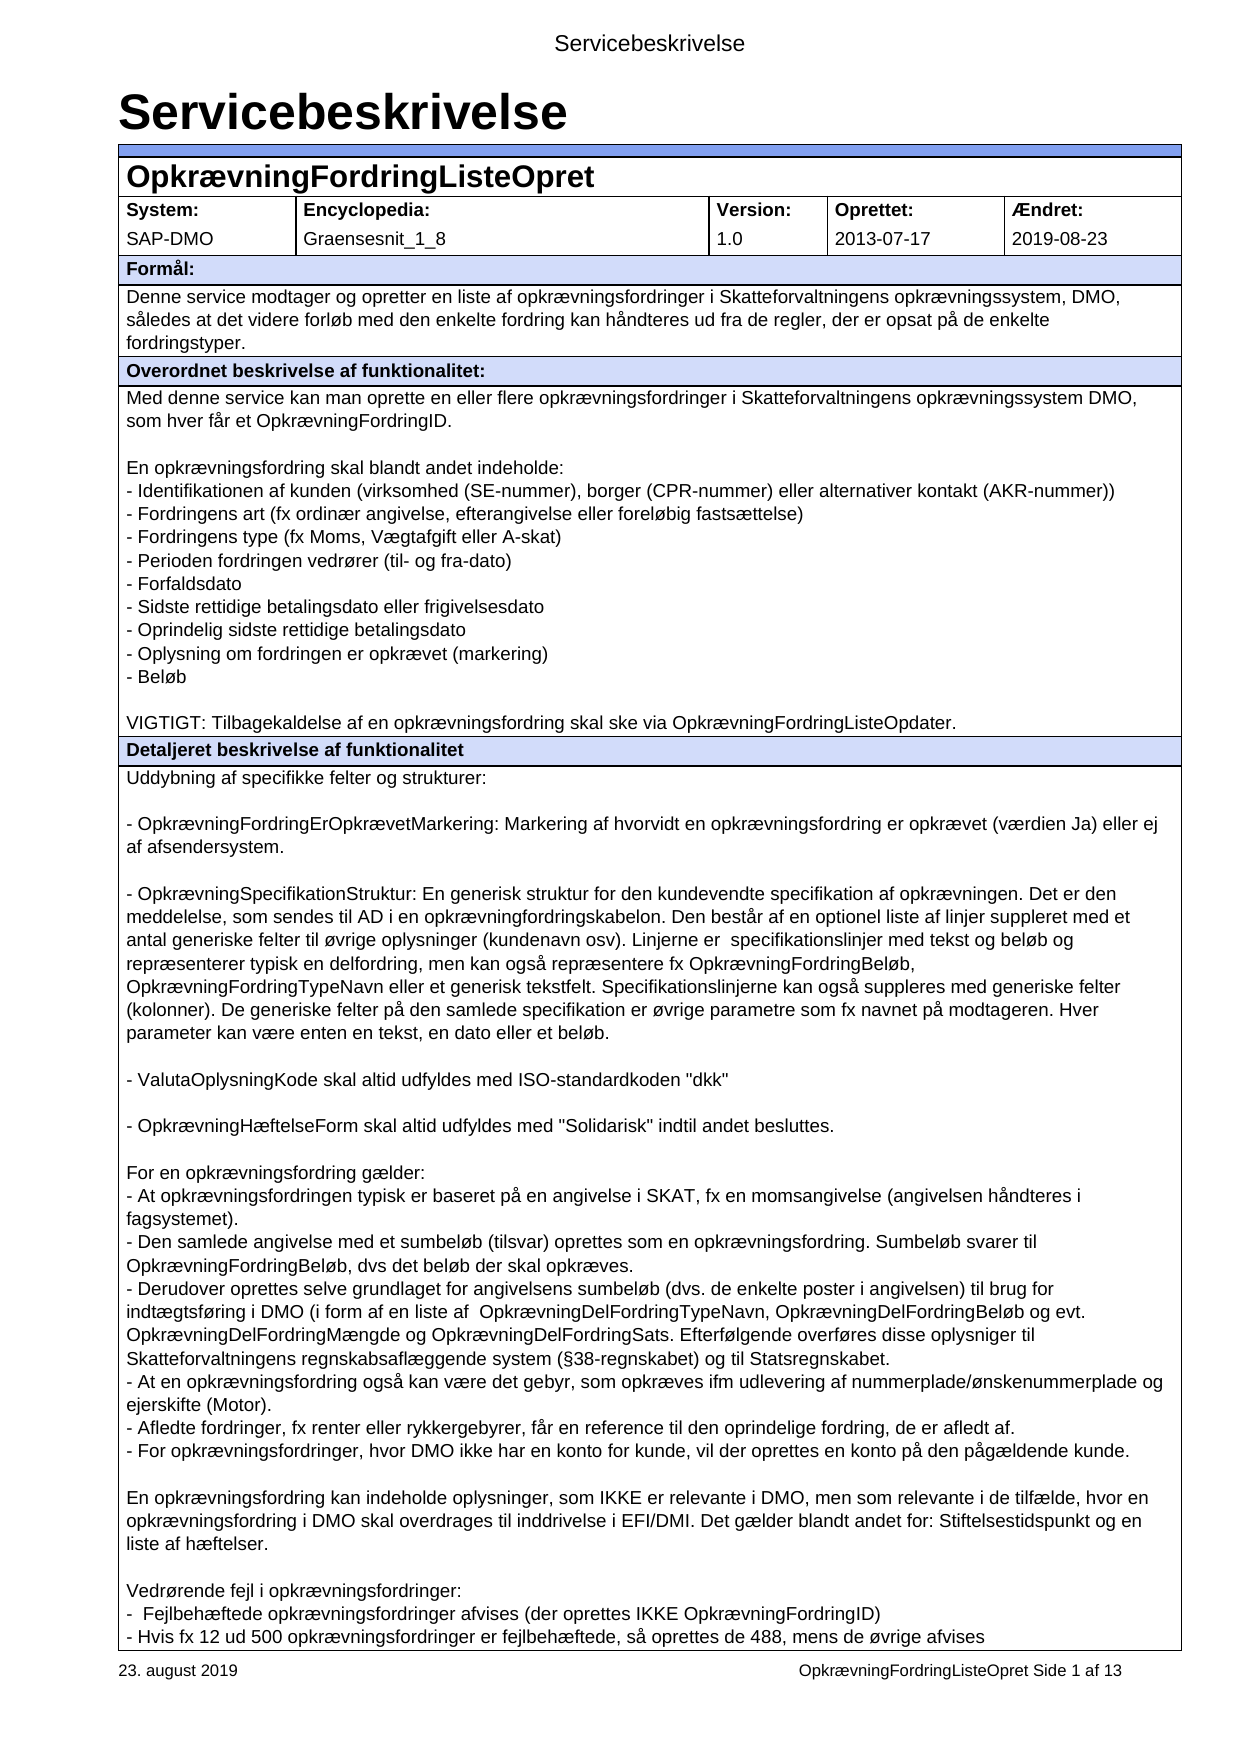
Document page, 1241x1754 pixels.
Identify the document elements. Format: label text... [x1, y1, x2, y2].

table_cell SAP-DMO [119, 225, 295, 254]
table_header [119, 145, 1181, 156]
table_cell 2013-07-17 [828, 225, 1004, 254]
table_cell Ændret: [1005, 197, 1181, 225]
table_cell 2019-08-23 [1005, 225, 1181, 254]
table_cell OpkrævningFordringListeOpret [119, 158, 1181, 196]
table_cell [119, 767, 1181, 1650]
table_cell Encyclopedia: [297, 197, 708, 225]
table_cell Formål: [119, 256, 1181, 284]
table_cell Oprettet: [828, 197, 1004, 225]
table_cell Version: [710, 197, 827, 225]
table_cell Med denne service kan man oprette en eller flere opkrævningsfordringer i Skatteforvaltningens opkrævningssystem DMO, som hver får et OpkrævningFordringID. En opkrævningsfordring skal blandt andet indeholde: - Identifikationen af kunden (virksomhed (SE-nummer), borger (CPR-nummer) eller alternativer kontakt (AKR-nummer)) - Fordringens art (fx ordinær angivelse, efterangivelse eller foreløbig fastsættelse) - Fordringens type (fx Moms, Vægtafgift eller A-skat) - Perioden fordringen vedrører (til- og fra-dato) - Forfaldsdato - Sidste rettidige betalingsdato eller frigivelsesdato - Oprindelig sidste rettidige betalingsdato - Oplysning om fordringen er opkrævet (markering) - Beløb VIGTIGT: Tilbagekaldelse af en opkrævningsfordring skal ske via OpkrævningFordringListeOpdater. [119, 387, 1181, 736]
table_cell 1.0 [710, 225, 827, 254]
table_cell Denne service modtager og opretter en liste af opkrævningsfordringer i Skatteforvaltningens opkrævningssystem, DMO, således at det videre forløb med den enkelte fordring kan håndteres ud fra de regler, der er opsat på de enkelte fordringstyper. [119, 286, 1181, 356]
table_cell Graensesnit_1_8 [297, 225, 708, 254]
text Servicebeskrivelse [118, 82, 1181, 140]
table_cell Overordnet beskrivelse af funktionalitet: [119, 357, 1181, 385]
table_cell Detaljeret beskrivelse af funktionalitet [119, 737, 1181, 765]
table_cell System: [119, 197, 295, 225]
